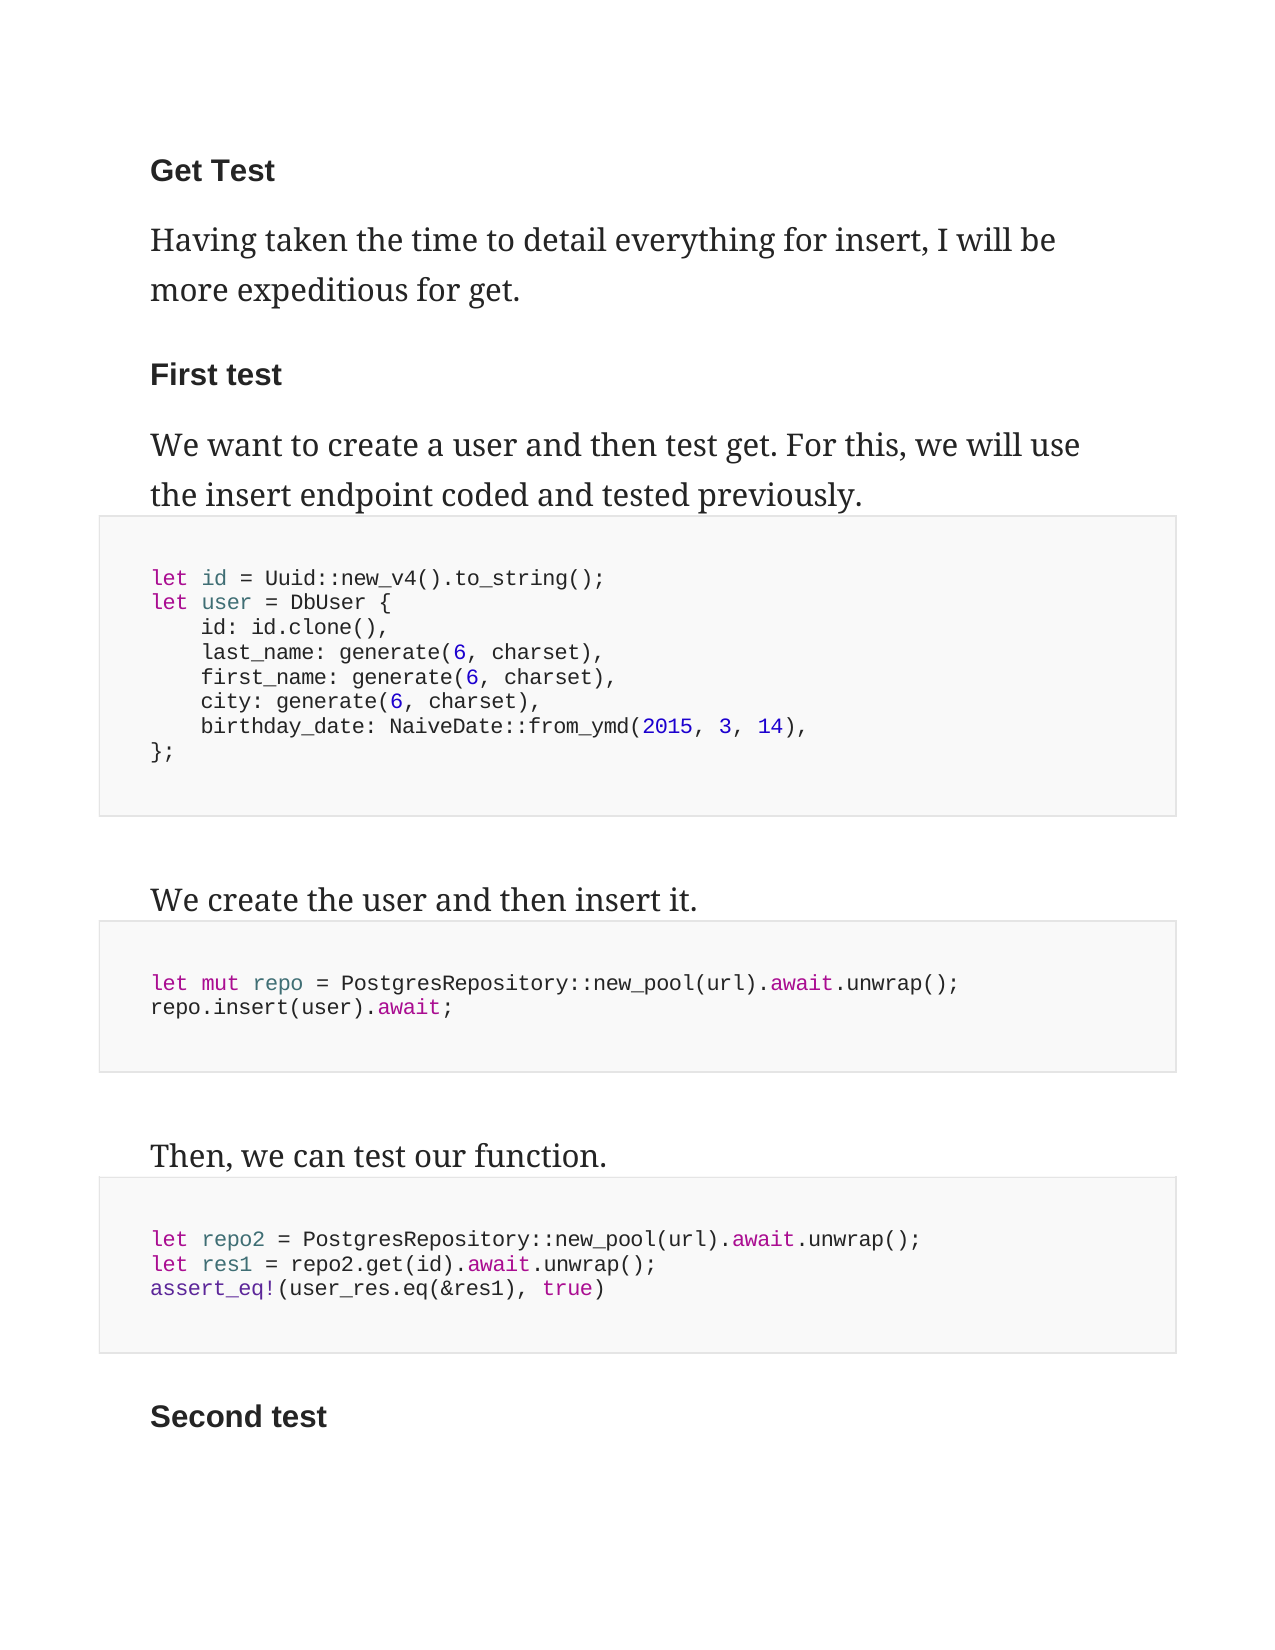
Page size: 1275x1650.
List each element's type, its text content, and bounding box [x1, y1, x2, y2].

text let id = Uuid::new_v4().to_string(); let user = DbUser { id: id.clone(), last_name: generate(6, charset), first_name: generate(6, charset), city: generate(6, charset), birthday_date: NaiveDate::from_ymd(2015, 3, 14), }; [100, 517, 1175, 815]
text We want to create a user and then test get. For this, we will use the insert endpoint coded and tested previously. [150, 415, 1125, 515]
text Having taken the time to detail everything for insert, I will be more expeditious for get. [150, 211, 1125, 311]
text let mut repo = PostgresRepository::new_pool(url).await.unwrap(); repo.insert(user).await; [100, 922, 1175, 1071]
text Second test [150, 1397, 1125, 1434]
text Then, we can test our function. [150, 1126, 1125, 1176]
text Get Test [150, 150, 1125, 187]
text We create the user and then insert it. [150, 870, 1125, 920]
text let repo2 = PostgresRepository::new_pool(url).await.unwrap(); let res1 = repo2.get(id).await.unwrap(); assert_eq!(user_res.eq(&res1), true) [100, 1178, 1175, 1352]
text First test [150, 354, 1125, 392]
